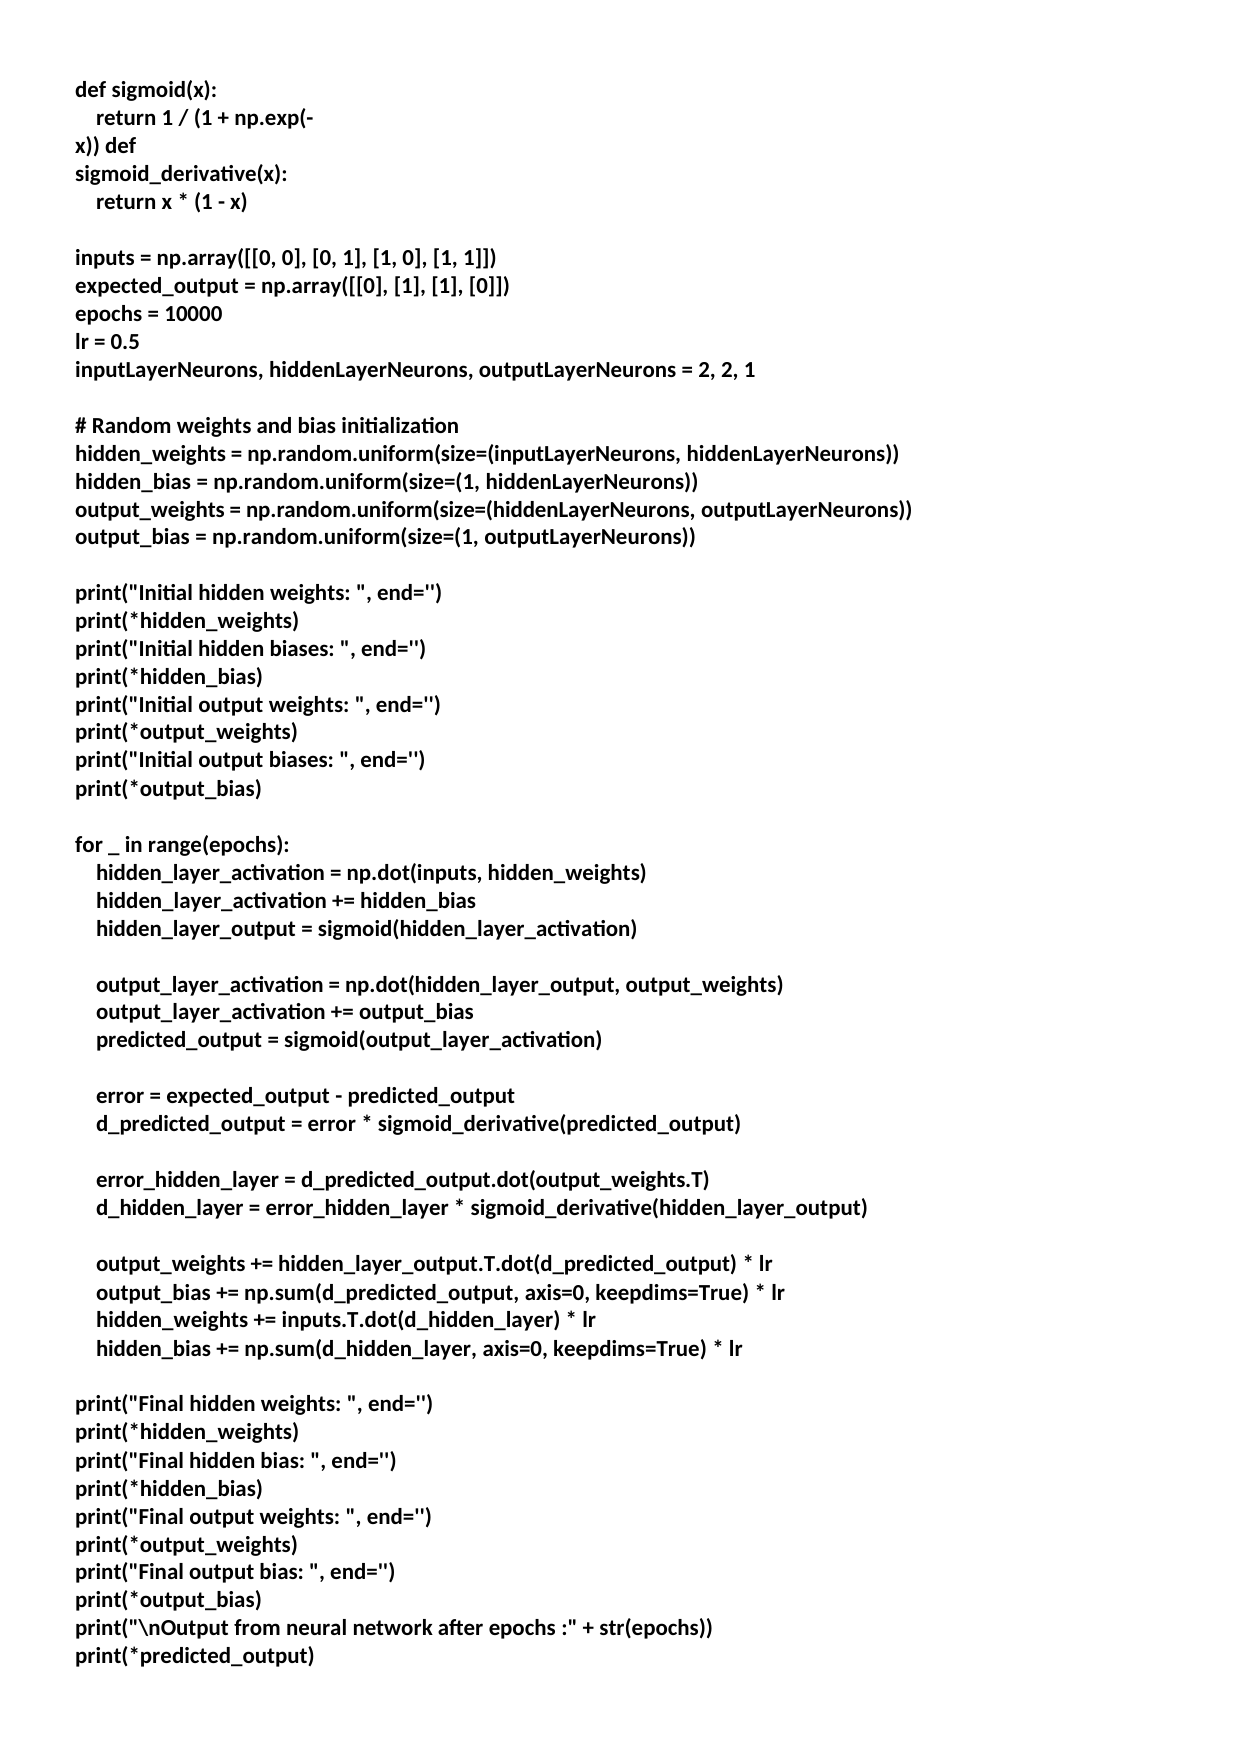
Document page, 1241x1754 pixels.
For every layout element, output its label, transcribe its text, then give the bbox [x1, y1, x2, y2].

text d_predicted_output = error * sigmoid_derivative(predicted_output) [96, 1109, 1169, 1137]
text # Random weights and bias initialization [75, 411, 1169, 439]
text output_weights = np.random.uniform(size=(hiddenLayerNeurons, outputLayerNeurons)) output_bias = np.random.uniform(size=(1, outputLayerNeurons)) [75, 495, 973, 550]
text def sigmoid(x): [75, 75, 1169, 103]
text output_weights += hidden_layer_output.T.dot(d_predicted_output) * lr output_bias += np.sum(d_predicted_output, axis=0, keepdims=True) * lr hidden_weights += inputs.T.dot(d_hidden_layer) * lr [96, 1249, 858, 1334]
text for _ in range(epochs): [75, 830, 1169, 858]
text expected_output = np.array([[0], [1], [1], [0]]) [75, 271, 1169, 299]
text error_hidden_layer = d_predicted_output.dot(output_weights.T) [96, 1166, 1169, 1193]
text return 1 / (1 + np.exp(-x)) def sigmoid_derivative(x): [75, 103, 338, 187]
text print("Final output weights: ", end='') print(*output_weights) [75, 1502, 467, 1558]
text d_hidden_layer = error_hidden_layer * sigmoid_derivative(hidden_layer_output) [96, 1193, 1169, 1221]
text inputLayerNeurons, hiddenLayerNeurons, outputLayerNeurons = 2, 2, 1 [75, 355, 1169, 383]
text return x * (1 - x) [96, 187, 1169, 215]
text print("Initial output weights: ", end='') print(*output_weights) [75, 691, 467, 746]
text output_layer_activation = np.dot(hidden_layer_output, output_weights) output_layer_activation += output_bias [96, 970, 858, 1025]
text epochs = 10000 [75, 299, 1169, 327]
text hidden_layer_activation = np.dot(inputs, hidden_weights) hidden_layer_activation += hidden_bias hidden_layer_output = sigmoid(hidden_layer_activation) [96, 858, 649, 942]
text print("Final hidden bias: ", end='') print(*hidden_bias) [75, 1446, 399, 1502]
text print("\nOutput from neural network after epochs :" + str(epochs)) print(*predicted_output) [75, 1613, 858, 1669]
text lr = 0.5 [75, 327, 1169, 355]
text error = expected_output - predicted_output [96, 1082, 1169, 1109]
text hidden_bias += np.sum(d_hidden_layer, axis=0, keepdims=True) * lr [96, 1334, 1169, 1362]
text print("Initial output biases: ", end='') print(*output_bias) [75, 746, 467, 802]
text print("Initial hidden weights: ", end='') print(*hidden_weights) [75, 578, 467, 634]
text hidden_weights = np.random.uniform(size=(inputLayerNeurons, hiddenLayerNeurons)) hidden_bias = np.random.uniform(size=(1, hiddenLayerNeurons)) [75, 439, 973, 495]
text inputs = np.array([[0, 0], [0, 1], [1, 0], [1, 1]]) [75, 243, 1169, 271]
text print("Final hidden weights: ", end='') print(*hidden_weights) [75, 1389, 467, 1445]
text print("Initial hidden biases: ", end='') print(*hidden_bias) [75, 634, 428, 690]
text predicted_output = sigmoid(output_layer_activation) [96, 1025, 1169, 1053]
text print("Final output bias: ", end='') print(*output_bias) [75, 1558, 397, 1613]
